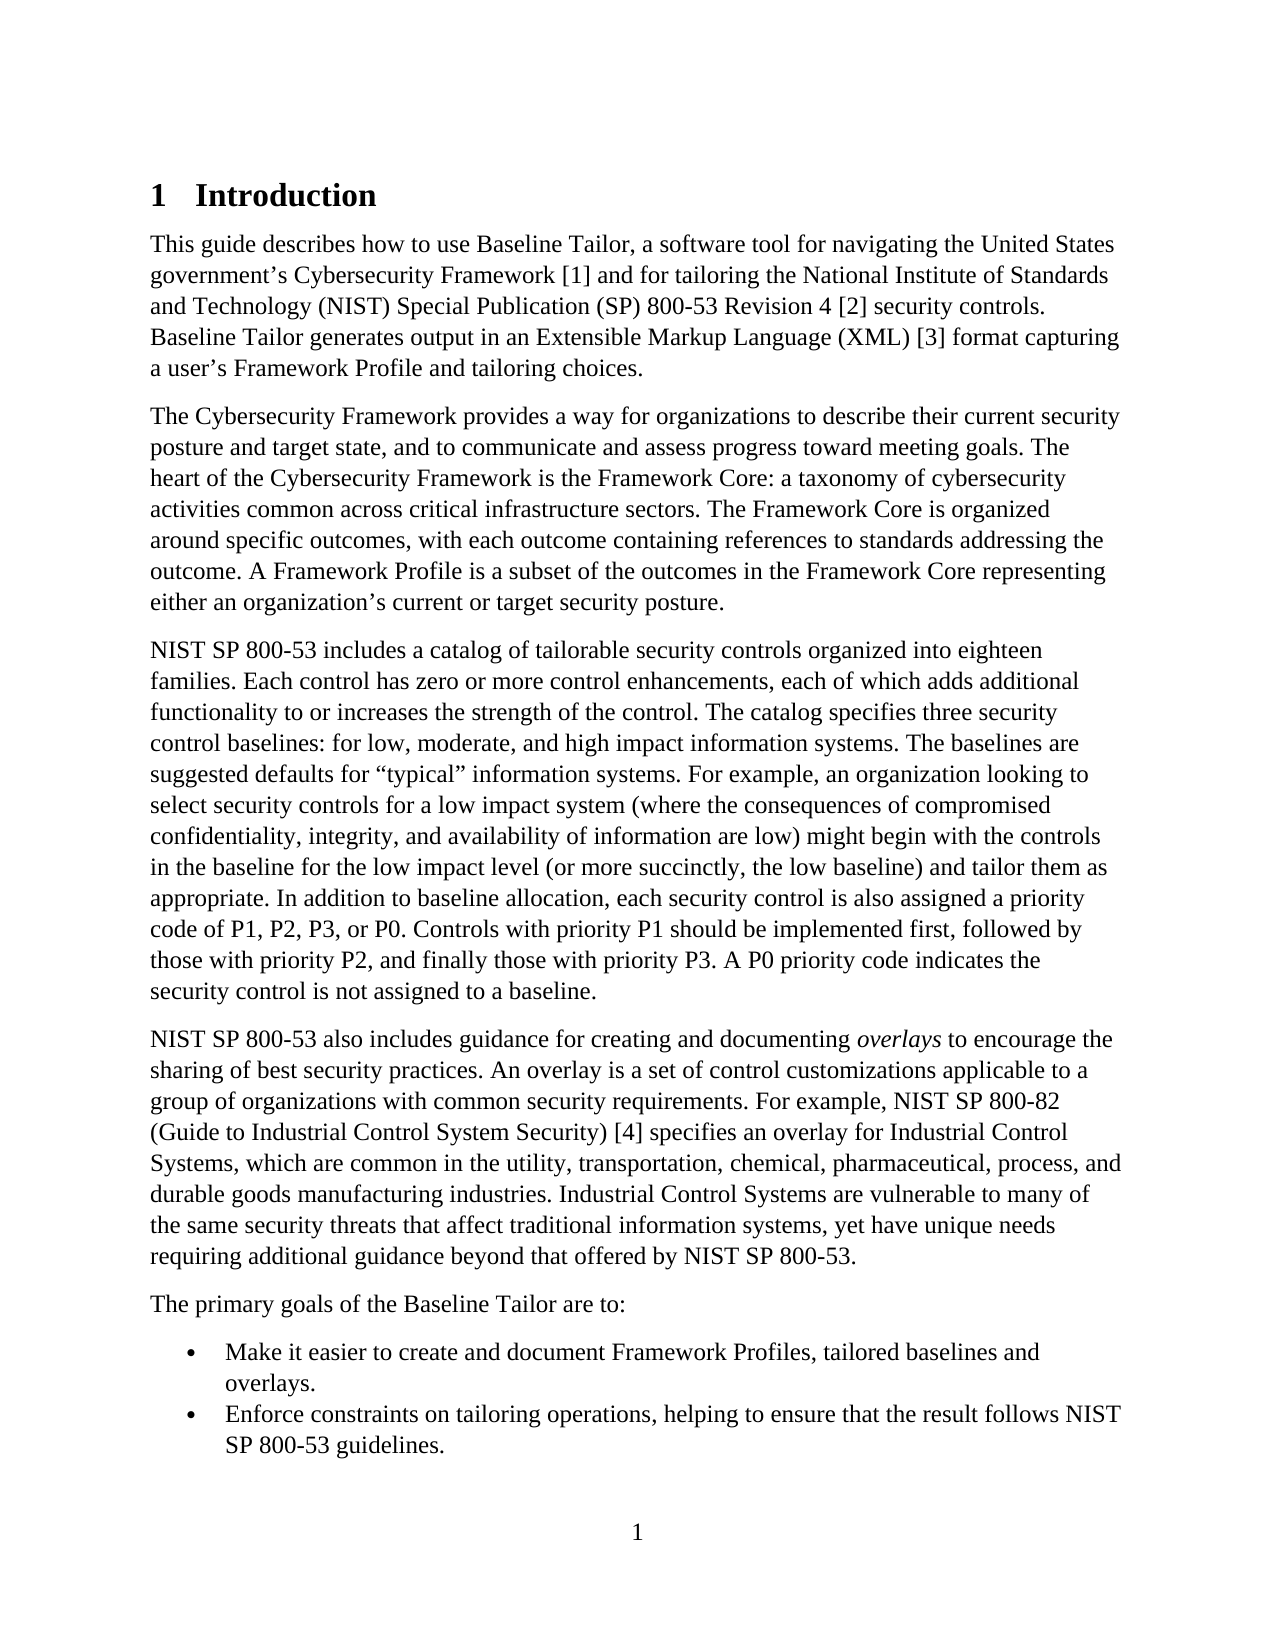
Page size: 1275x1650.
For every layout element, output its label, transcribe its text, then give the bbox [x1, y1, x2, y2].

text The primary goals of the Baseline Tailor are to: [150, 1289, 1125, 1318]
text NIST SP 800-53 also includes guidance for creating and documenting overlays to encourage the sharing of best security practices. An overlay is a set of control customizations applicable to a group of organizations with common security requirements. For example, NIST SP 800-82 (Guide to Industrial Control System Security) [4] specifies an overlay for Industrial Control Systems, which are common in the utility, transportation, chemical, pharmaceutical, process, and durable goods manufacturing industries. Industrial Control Systems are vulnerable to many of the same security threats that affect traditional information systems, yet have unique needs requiring additional guidance beyond that offered by NIST SP 800-53. [150, 1024, 1125, 1270]
subtitle Introduction [150, 175, 1125, 213]
text The Cybersecurity Framework provides a way for organizations to describe their current security posture and target state, and to communicate and assess progress toward meeting goals. The heart of the Cybersecurity Framework is the Framework Core: a taxonomy of cybersecurity activities common across critical infrastructure sectors. The Framework Core is organized around specific outcomes, with each outcome containing references to standards addressing the outcome. A Framework Profile is a subset of the outcomes in the Framework Core representing either an organization’s current or target security posture. [150, 401, 1125, 616]
list Make it easier to create and document Framework Profiles, tailored baselines and overlays. [187, 1337, 1125, 1396]
text NIST SP 800-53 includes a catalog of tailorable security controls organized into eighteen families. Each control has zero or more control enhancements, each of which adds additional functionality to or increases the strength of the control. The catalog specifies three security control baselines: for low, moderate, and high impact information systems. The baselines are suggested defaults for “typical” information systems. For example, an organization looking to select security controls for a low impact system (where the consequences of compromised confidentiality, integrity, and availability of information are low) might begin with the controls in the baseline for the low impact level (or more succinctly, the low baseline) and tailor them as appropriate. In addition to baseline allocation, each security control is also assigned a priority code of P1, P2, P3, or P0. Controls with priority P1 should be implemented first, followed by those with priority P2, and finally those with priority P3. A P0 priority code indicates the security control is not assigned to a baseline. [150, 635, 1125, 1005]
list Enforce constraints on tailoring operations, helping to ensure that the result follows NIST SP 800-53 guidelines. [187, 1399, 1125, 1458]
text This guide describes how to use Baseline Tailor, a software tool for navigating the United States government’s Cybersecurity Framework [1] and for tailoring the National Institute of Standards and Technology (NIST) Special Publication (SP) 800-53 Revision 4 [2] security controls. Baseline Tailor generates output in an Extensible Markup Language (XML) [3] format capturing a user’s Framework Profile and tailoring choices. [150, 229, 1125, 382]
